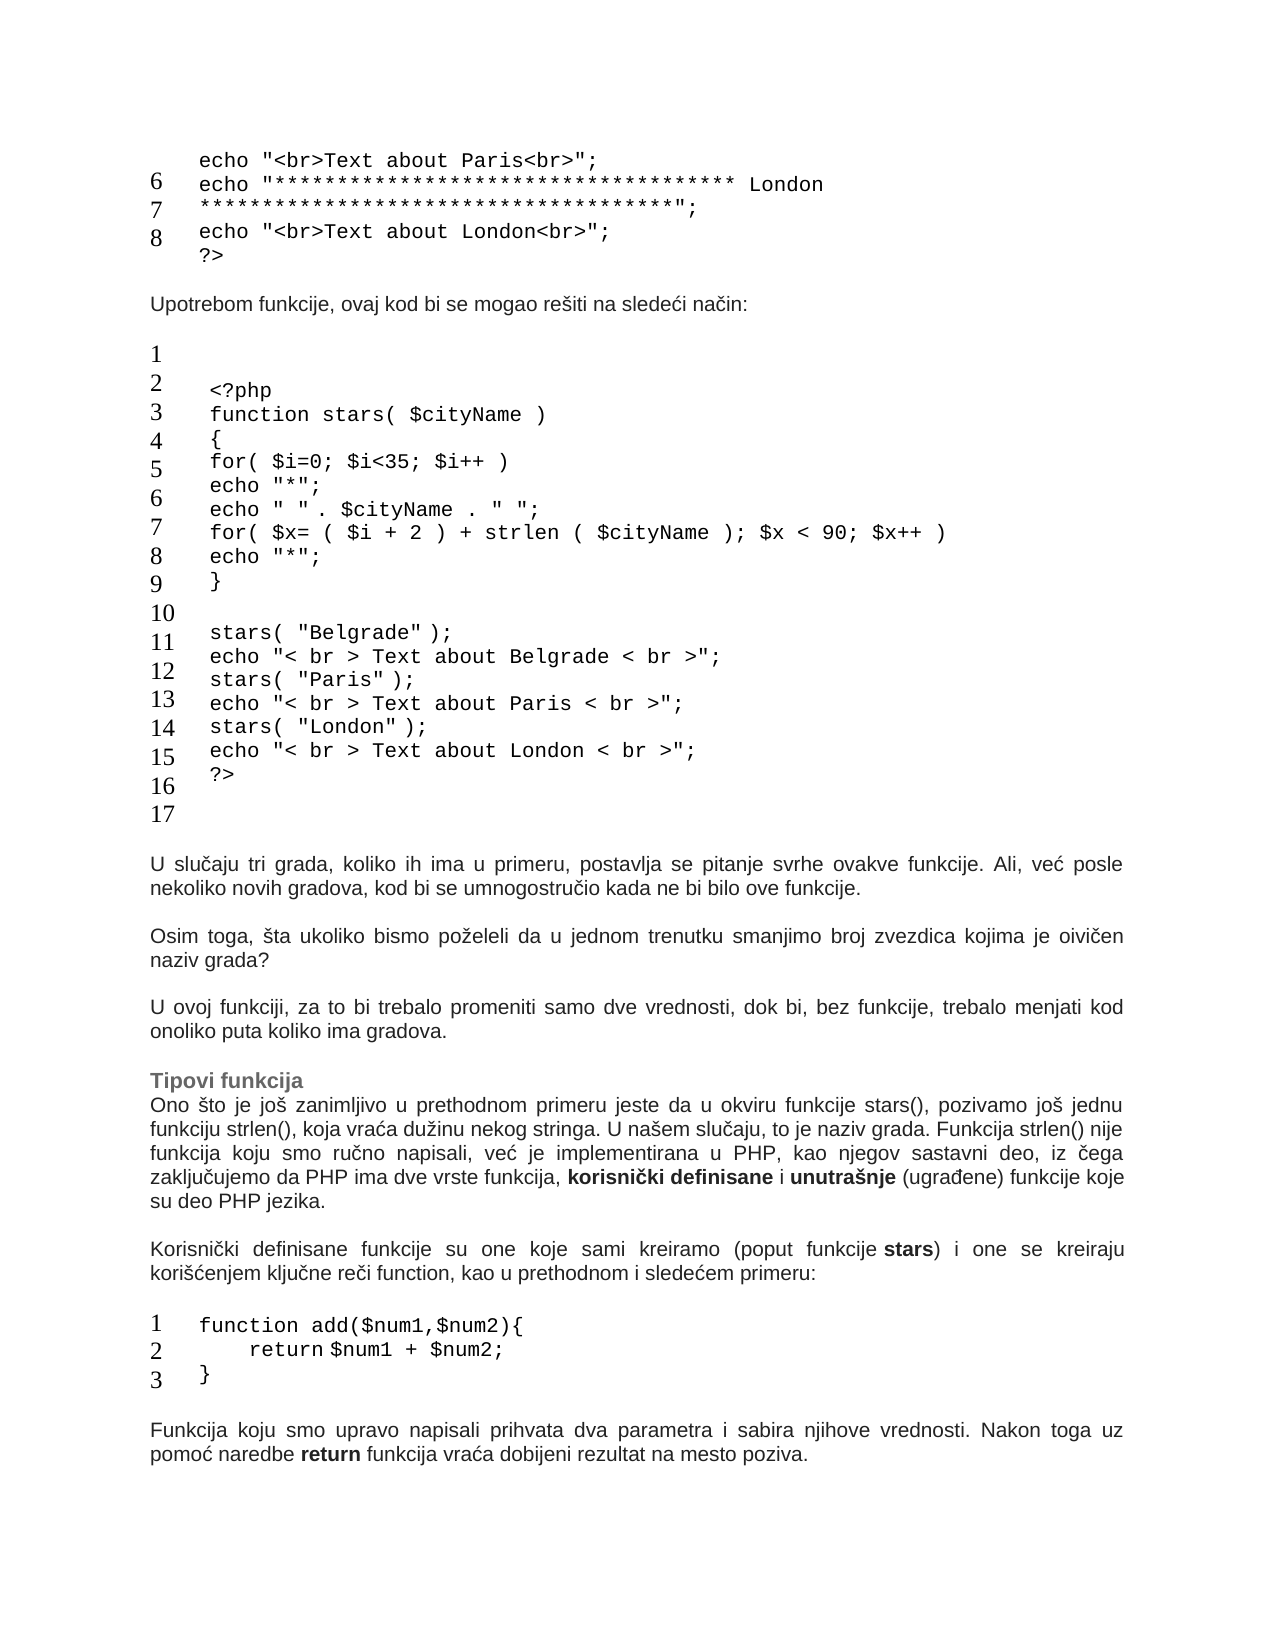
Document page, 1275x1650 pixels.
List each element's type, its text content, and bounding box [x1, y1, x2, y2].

table_header 1 2 3 4 5 6 7 8 [150, 150, 198, 268]
text Tipovi funkcija [150, 1068, 1125, 1093]
table_header 1 2 3 4 5 6 7 8 9 10 11 12 13 14 15 16 17 [150, 340, 209, 828]
text Osim toga, šta ukoliko bismo poželeli da u jednom trenutku smanjimo broj zvezdica kojima je oivičen naziv grada? [150, 924, 1125, 972]
table_header 1 2 3 [150, 1308, 198, 1394]
text Upotrebom funkcije, ovaj kod bi se mogao rešiti na sledeći način: [150, 268, 1125, 316]
text U slučaju tri grada, koliko ih ima u primeru, postavlja se pitanje svrhe ovakve funkcije. Ali, već posle nekoliko novih gradova, kod bi se umnogostručio kada ne bi bilo ove funkcije. [150, 828, 1125, 900]
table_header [199, 150, 1275, 268]
table_header function add($num1,$num2){ return $num1 + $num2; } [199, 1308, 1061, 1394]
text U ovoj funkciji, za to bi trebalo promeniti samo dve vrednosti, dok bi, bez funkcije, trebalo menjati kod onoliko puta koliko ima gradova. [150, 995, 1125, 1043]
text Funkcija koju smo upravo napisali prihvata dva parametra i sabira njihove vrednosti. Nakon toga uz pomoć naredbe return funkcija vraća dobijeni rezultat na mesto poziva. [150, 1394, 1125, 1466]
text Ono što je još zanimljivo u prethodnom primeru jeste da u okviru funkcije stars(), pozivamo još jednu funkciju strlen(), koja vraća dužinu nekog stringa. U našem slučaju, to je naziv grada. Funkcija strlen() nije funkcija koju smo ručno napisali, već je implementirana u PHP, kao njegov sastavni deo, iz čega zaključujemo da PHP ima dve vrste funkcija, korisnički definisane i unutrašnje (ugrađene) funkcije koje su deo PHP jezika. [150, 1093, 1125, 1213]
table_header <?php function stars( $cityName ) { for( $i=0; $i<35; $i++ ) echo "*"; echo " " . $cityName . " "; for( $x= ( $i + 2 ) + strlen ( $cityName ); $x < 90; $x++ ) echo "*"; } stars( "Belgrade" ); echo "< br > Text about Belgrade < br >"; stars( "Paris" ); echo "< br > Text about Paris < br >"; stars( "London" ); echo "< br > Text about London < br >"; ?> [209, 340, 1061, 828]
text Korisnički definisane funkcije su one koje sami kreiramo (poput funkcije stars) i one se kreiraju korišćenjem ključne reči function, kao u prethodnom i sledećem primeru: [150, 1236, 1125, 1284]
